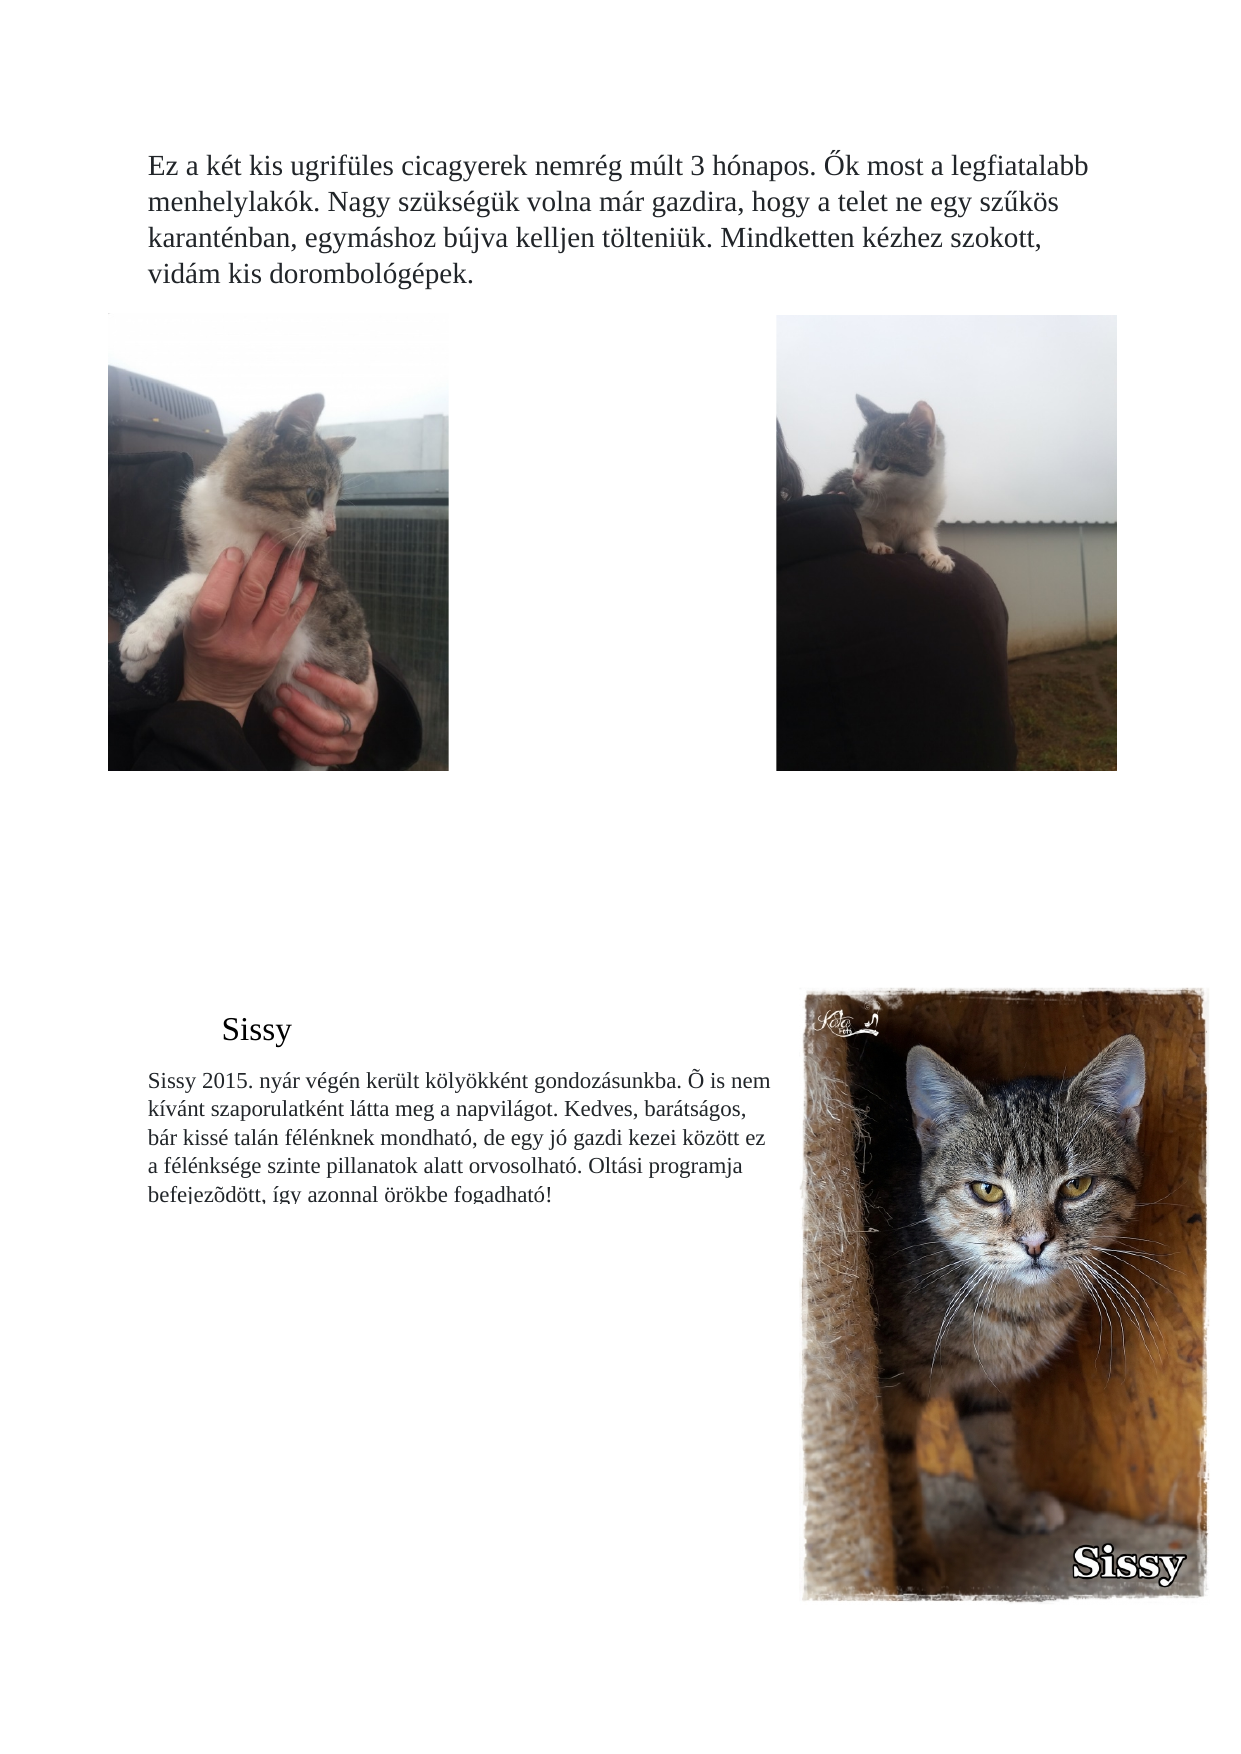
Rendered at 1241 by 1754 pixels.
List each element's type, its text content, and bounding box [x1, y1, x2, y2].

text Sissy 2015. nyár végén került kölyökként gondozásunkba. Õ is nem kívánt szaporulatként látta meg a napvilágot. Kedves, barátságos, bár kissé talán félénknek mondható, de egy jó gazdi kezei között ez a félénksége szinte pillanatok alatt orvosolható. Oltási programja befejezõdött, így azonnal örökbe fogadható! [148, 1067, 798, 1207]
picture [776, 315, 1117, 771]
text Ez a két kis ugrifüles cicagyerek nemrég múlt 3 hónapos. Ők most a legfiatalabb menhelylakók. Nagy szükségük volna már gazdira, hogy a telet ne egy szűkös karanténban, egymáshoz bújva kelljen tölteniük. Mindketten kézhez szokott, vidám kis dorombológépek. [148, 148, 1093, 289]
picture [108, 313, 449, 771]
picture [798, 987, 1211, 1605]
